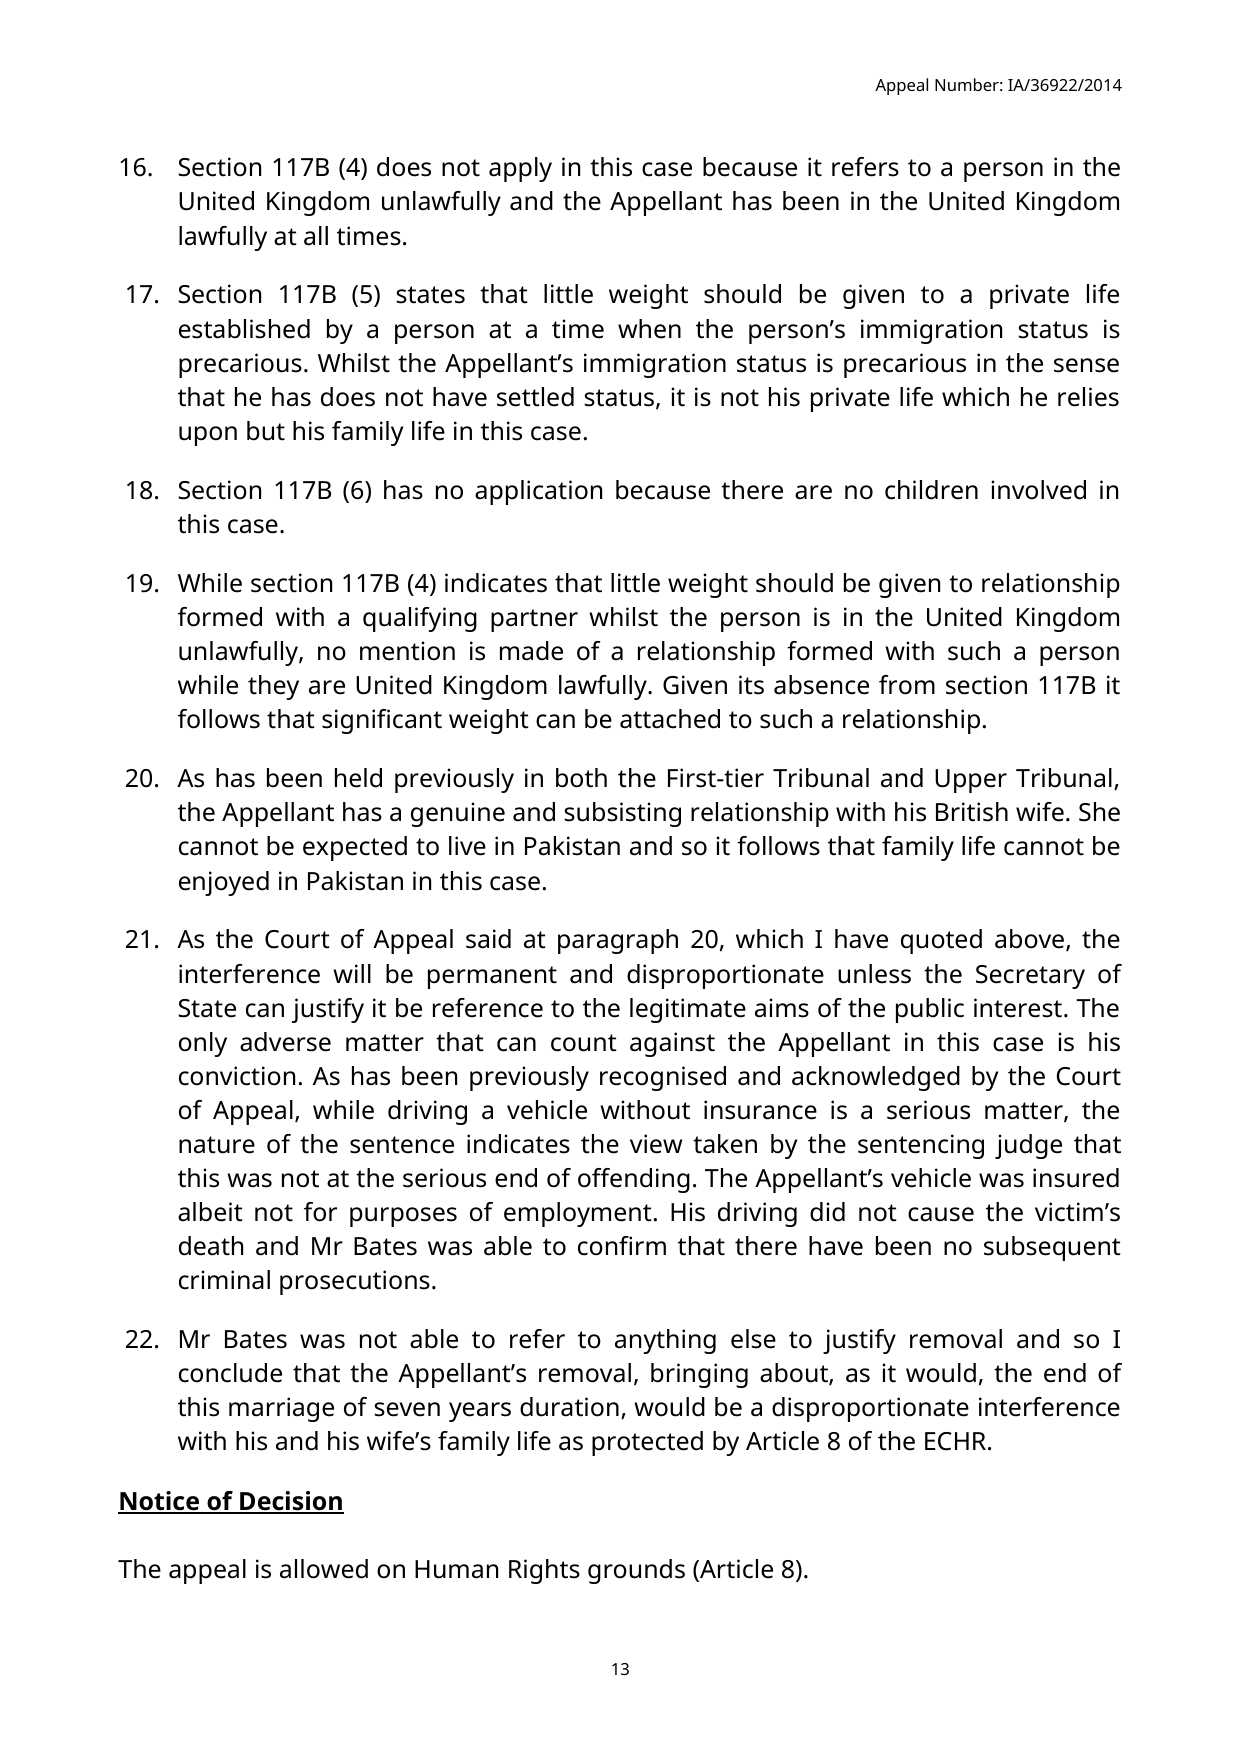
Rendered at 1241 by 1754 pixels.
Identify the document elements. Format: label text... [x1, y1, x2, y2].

text 22. Mr Bates was not able to refer to anything else to justify removal and so I conclude that the Appellant’s removal, bringing about, as it would, the end of this marriage of seven years duration, would be a disproportionate interference with his and his wife’s family life as protected by Article 8 of the ECHR. [118, 1322, 1122, 1458]
text 20. As has been held previously in both the First-tier Tribunal and Upper Tribunal, the Appellant has a genuine and subsisting relationship with his British wife. She cannot be expected to live in Pakistan and so it follows that family life cannot be enjoyed in Pakistan in this case. [118, 761, 1122, 897]
text 17. Section 117B (5) states that little weight should be given to a private life established by a person at a time when the person’s immigration status is precarious. Whilst the Appellant’s immigration status is precarious in the sense that he has does not have settled status, it is not his private life which he relies upon but his family life in this case. [118, 277, 1122, 447]
text 19. While section 117B (4) indicates that little weight should be given to relationship formed with a qualifying partner whilst the person is in the United Kingdom unlawfully, no mention is made of a relationship formed with such a person while they are United Kingdom lawfully. Given its absence from section 117B it follows that significant weight can be attached to such a relationship. [118, 566, 1122, 736]
text The appeal is allowed on Human Rights grounds (Article 8). [118, 1551, 1122, 1585]
text 18. Section 117B (6) has no application because there are no children involved in this case. [118, 472, 1122, 541]
text Notice of Decision [118, 1483, 1122, 1517]
text 16. Section 117B (4) does not apply in this case because it refers to a person in the United Kingdom unlawfully and the Appellant has been in the United Kingdom lawfully at all times. [118, 150, 1122, 252]
text 21. As the Court of Appeal said at paragraph 20, which I have quoted above, the interference will be permanent and disproportionate unless the Secretary of State can justify it be reference to the legitimate aims of the public interest. The only adverse matter that can count against the Appellant in this case is his conviction. As has been previously recognised and acknowledged by the Court of Appeal, while driving a vehicle without insurance is a serious matter, the nature of the sentence indicates the view taken by the sentencing judge that this was not at the serious end of offending. The Appellant’s vehicle was insured albeit not for purposes of employment. His driving did not cause the victim’s death and Mr Bates was able to confirm that there have been no subsequent criminal prosecutions. [118, 922, 1122, 1297]
